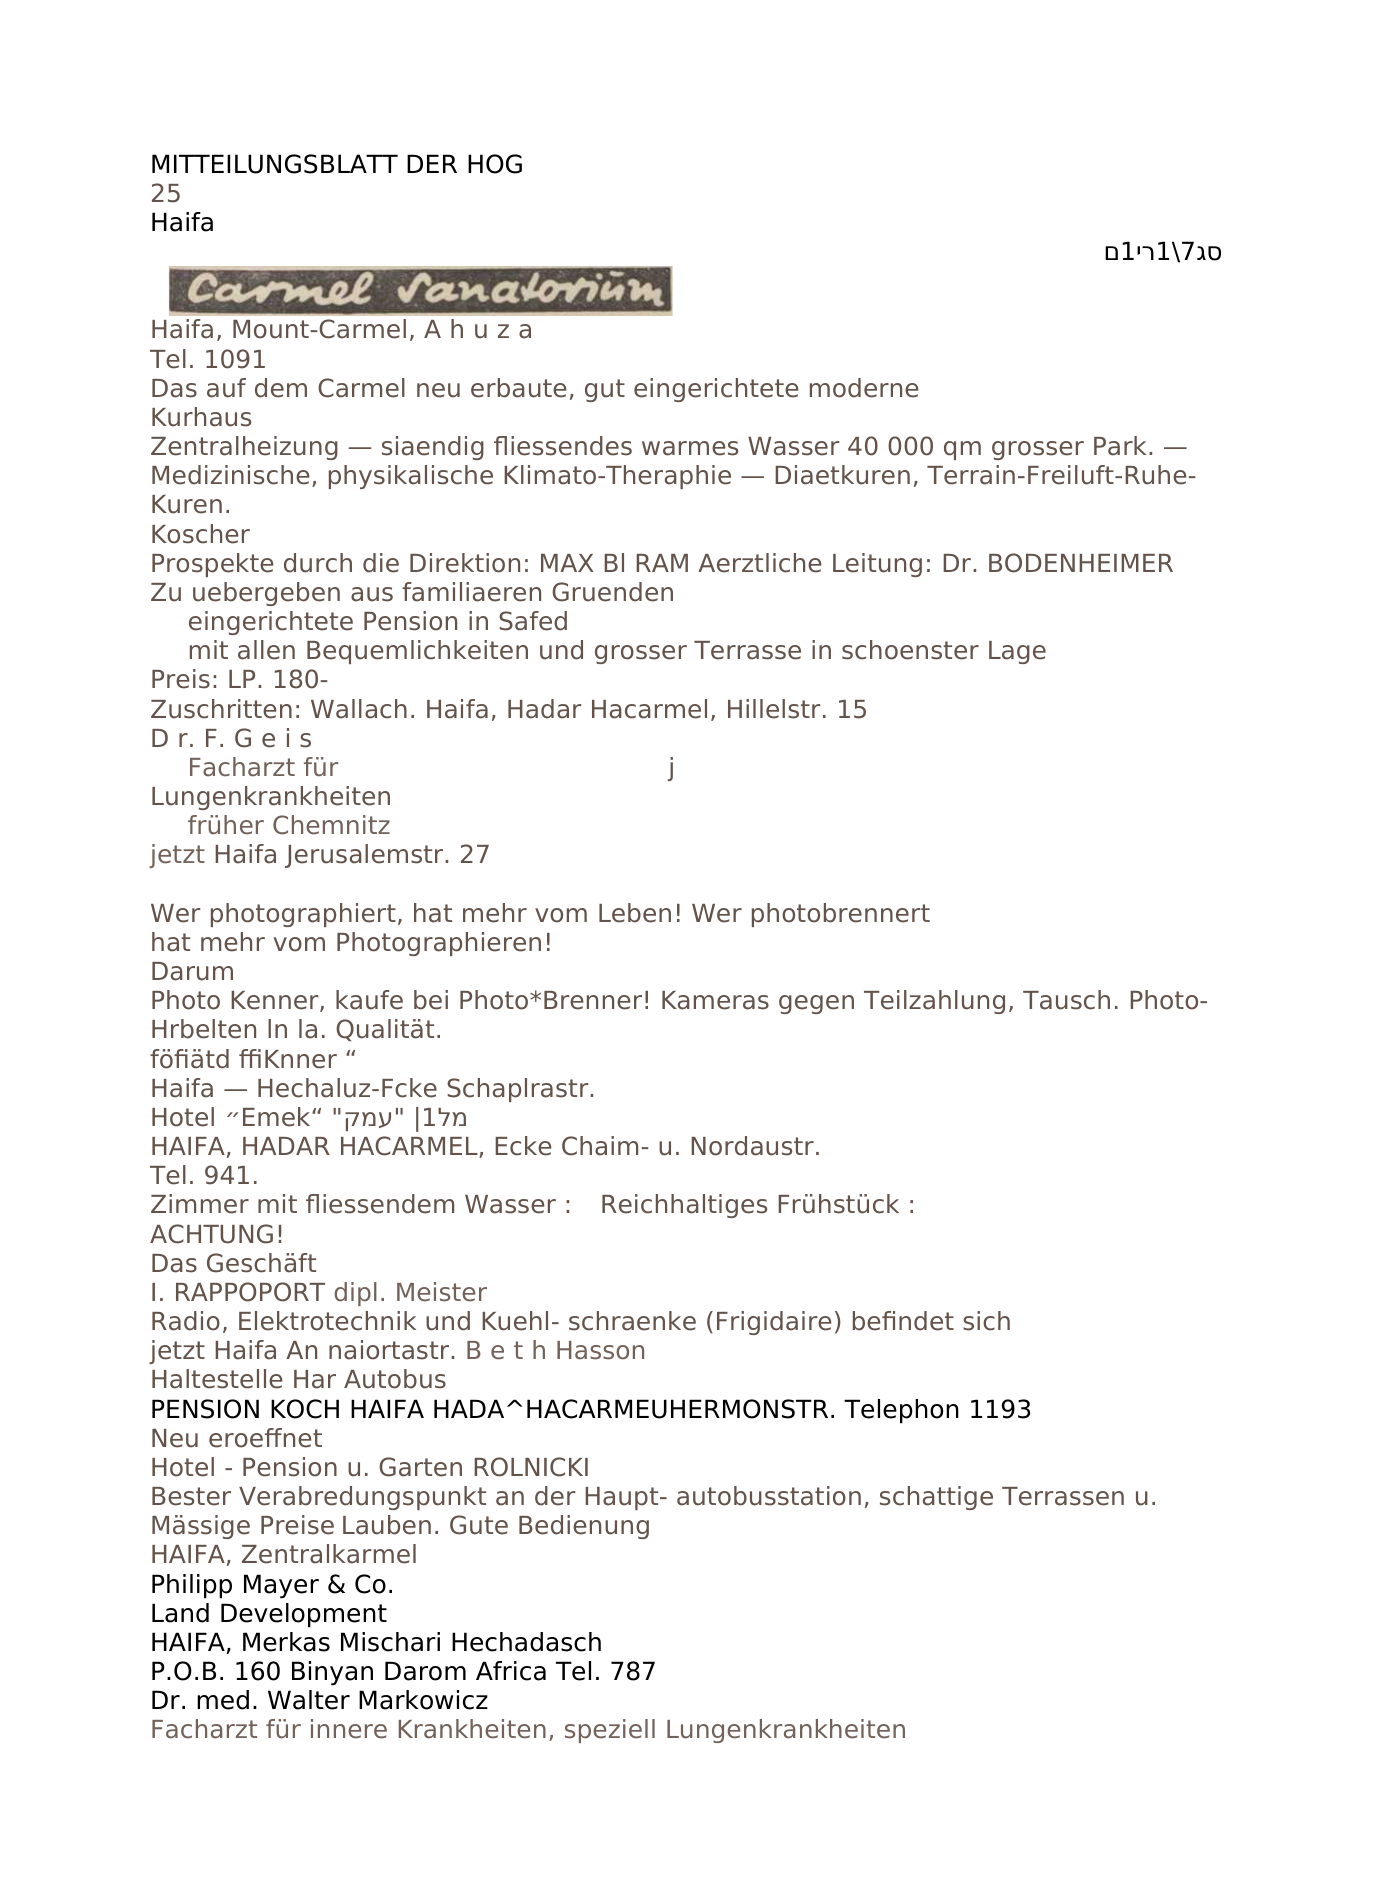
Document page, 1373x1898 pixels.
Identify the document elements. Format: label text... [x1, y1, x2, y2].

text Kurhaus [150, 403, 1222, 432]
text Neu eroeffnet [150, 1424, 1222, 1453]
text Lungenkrankheiten [150, 782, 1222, 811]
text סג7\1רי1ם [150, 237, 1222, 267]
text jetzt Haifa Jerusalemstr. 27 [150, 841, 1222, 870]
text Wer photographiert, hat mehr vom Leben! Wer photobrennert [150, 899, 1222, 928]
text Darum [150, 957, 1222, 986]
text eingerichtete Pension in Safed [150, 607, 1222, 636]
text D r. F. G e i s [150, 724, 1222, 753]
text ACHTUNG! [150, 1220, 1222, 1249]
text föfiätd ffiKnner “ [150, 1045, 1222, 1074]
text PENSION KOCH HAIFA HADA^HACARMEUHERMONSTR. Telephon 1193 [150, 1395, 1222, 1424]
text Das auf dem Carmel neu erbaute, gut eingerichtete moderne [150, 374, 1222, 403]
text Hotel - Pension u. Garten ROLNICKI [150, 1453, 1222, 1482]
text Zuschritten: Wallach. Haifa, Hadar Hacarmel, Hillelstr. 15 [150, 695, 1222, 724]
text 25 [150, 179, 1222, 208]
text MITTEILUNGSBLATT DER HOG [150, 150, 1222, 179]
text Zu uebergeben aus familiaeren Gruenden [150, 578, 1222, 607]
text HAIFA, Merkas Mischari Hechadasch [150, 1628, 1222, 1657]
text Koscher [150, 520, 1222, 549]
text Zimmer mit fliessendem Wasser : Reichhaltiges Frühstück : [150, 1191, 1222, 1220]
text hat mehr vom Photographieren! [150, 928, 1222, 957]
text Haifa, Mount-Carmel, A h u z a [150, 316, 1222, 345]
text Land Development [150, 1599, 1222, 1628]
text Prospekte durch die Direktion: MAX Bl RAM Aerztliche Leitung: Dr. BODENHEIMER [150, 549, 1222, 578]
text I. RAPPOPORT dipl. Meister [150, 1278, 1222, 1307]
text P.O.B. 160 Binyan Darom Africa Tel. 787 [150, 1657, 1222, 1686]
text mit allen Bequemlichkeiten und grosser Terrasse in schoenster Lage [150, 636, 1222, 666]
text Preis: LP. 180- [150, 666, 1222, 695]
text Bester Verabredungspunkt an der Haupt- autobusstation, schattige Terrassen u. [150, 1482, 1222, 1511]
picture [168, 266, 673, 316]
text jetzt Haifa An naiortastr. B e t h Hasson [150, 1336, 1222, 1366]
text Hotel ״Emek“ "מל1| "עמק [150, 1103, 1222, 1132]
text Haltestelle Har Autobus [150, 1366, 1222, 1395]
text Haifa — Hechaluz-Fcke Schaplrastr. [150, 1074, 1222, 1103]
text Philipp Mayer & Co. [150, 1570, 1222, 1599]
text Facharzt für j [150, 753, 1222, 782]
text Facharzt für innere Krankheiten, speziell Lungenkrankheiten [150, 1716, 1222, 1745]
text Tel. 941. [150, 1161, 1222, 1191]
text Das Geschäft [150, 1249, 1222, 1278]
text Mässige Preise Lauben. Gute Bedienung [150, 1511, 1222, 1541]
text Tel. 1091 [150, 345, 1222, 374]
text Dr. med. Walter Markowicz [150, 1686, 1222, 1716]
text früher Chemnitz [150, 811, 1222, 841]
text Photo Kenner, kaufe bei Photo*Brenner! Kameras gegen Teilzahlung, Tausch. Photo-Hrbelten ln la. Qualität. [150, 986, 1222, 1045]
text Radio, Elektrotechnik und Kuehl- schraenke (Frigidaire) befindet sich [150, 1307, 1222, 1336]
text Haifa [150, 208, 1222, 237]
text Zentralheizung — siaendig fliessendes warmes Wasser 40 000 qm grosser Park. — Medizinische, physikalische Klimato-Theraphie — Diaetkuren, Terrain-Freiluft-Ruhe-Kuren. [150, 432, 1222, 520]
text HAIFA, HADAR HACARMEL, Ecke Chaim- u. Nordaustr. [150, 1132, 1222, 1161]
text HAIFA, Zentralkarmel [150, 1541, 1222, 1570]
